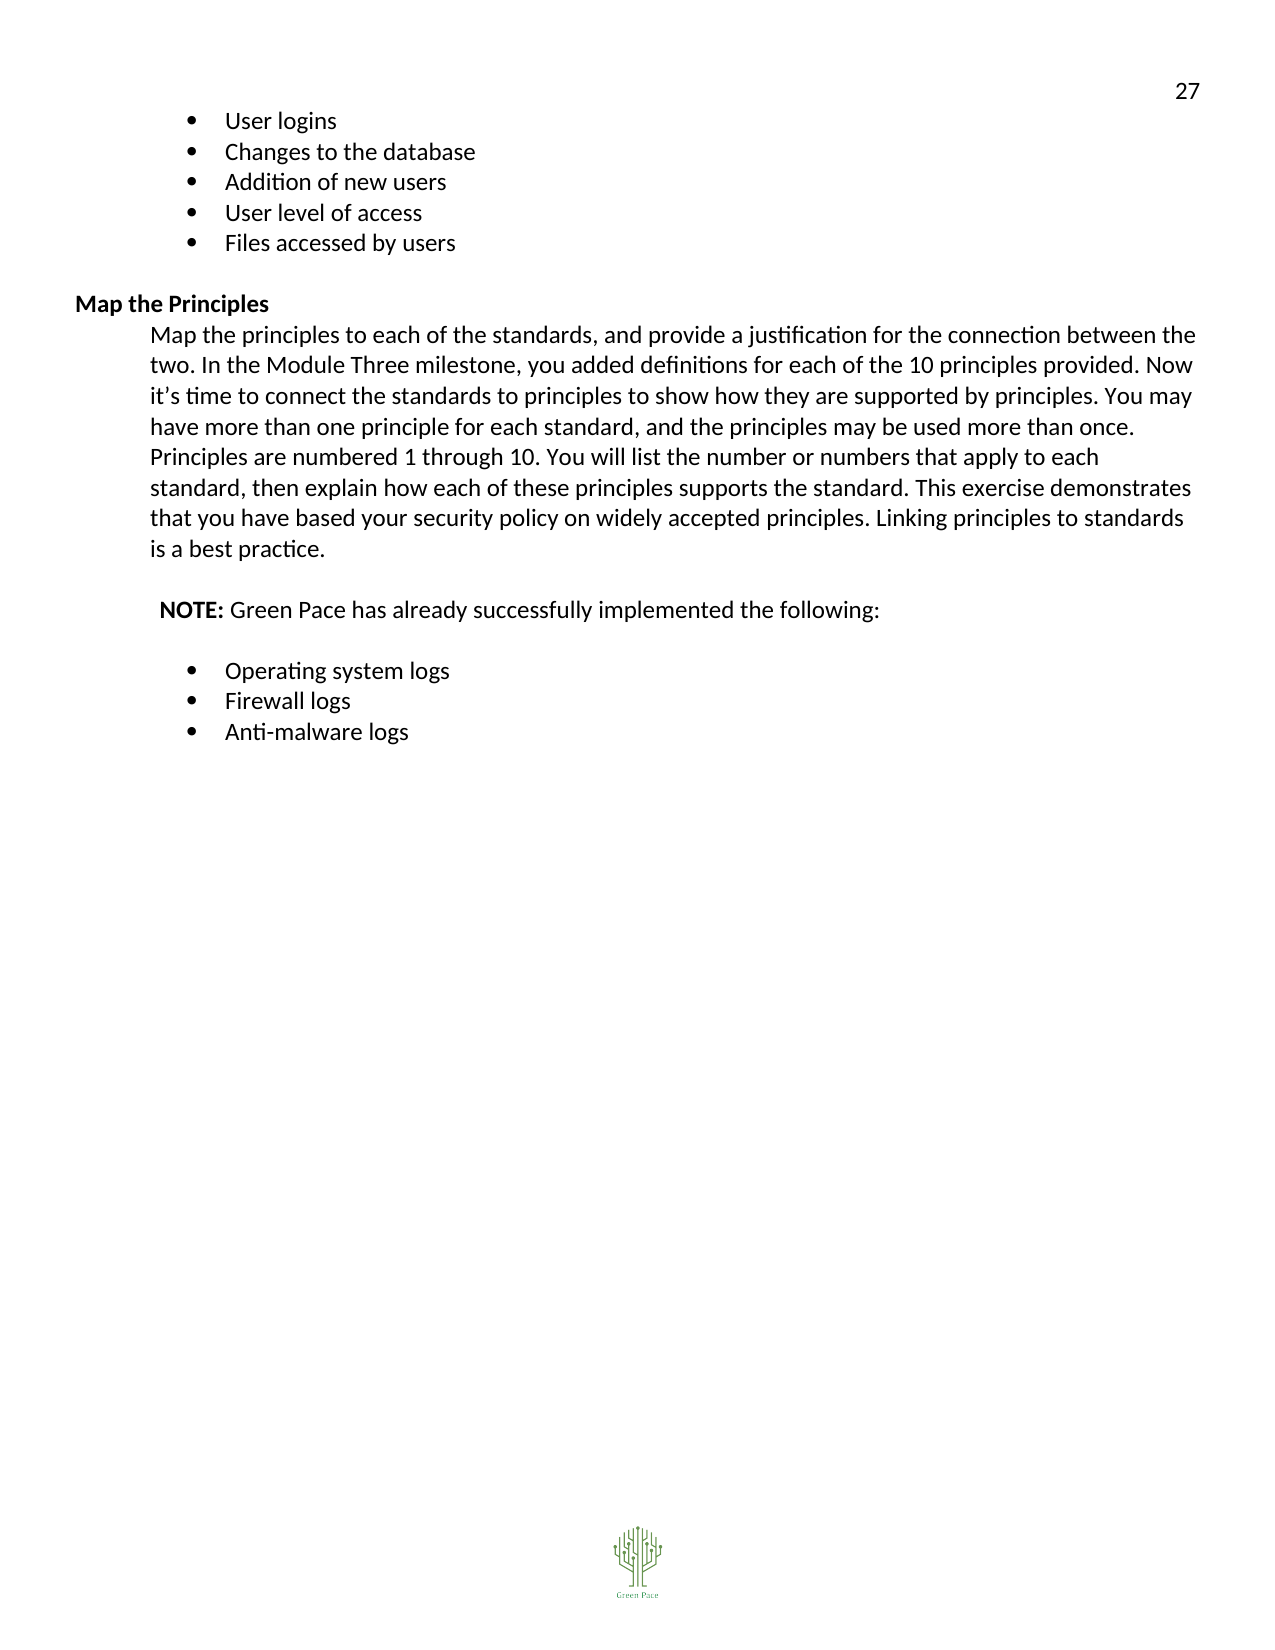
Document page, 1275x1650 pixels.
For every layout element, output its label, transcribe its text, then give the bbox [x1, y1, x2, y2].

list Changes to the database [187, 136, 1200, 167]
picture [605, 1521, 670, 1606]
subtitle Map the Principles [75, 289, 1200, 319]
list Addition of new users [187, 167, 1200, 197]
text Map the principles to each of the standards, and provide a justification for the connection between the two. In the Module Three milestone, you added definitions for each of the 10 principles provided. Now it’s time to connect the standards to principles to show how they are supported by principles. You may have more than one principle for each standard, and the principles may be used more than once. Principles are numbered 1 through 10. You will list the number or numbers that apply to each standard, then explain how each of these principles supports the standard. This exercise demonstrates that you have based your security policy on widely accepted principles. Linking principles to standards is a best practice. [150, 319, 1200, 563]
text NOTE: Green Pace has already successfully implemented the following: [159, 594, 1200, 624]
list Firewall logs [187, 685, 1200, 716]
list Files accessed by users [187, 228, 1200, 258]
list Operating system logs [187, 655, 1200, 685]
list User level of access [187, 197, 1200, 228]
list User logins [187, 106, 1200, 136]
list Anti-malware logs [187, 716, 1200, 746]
